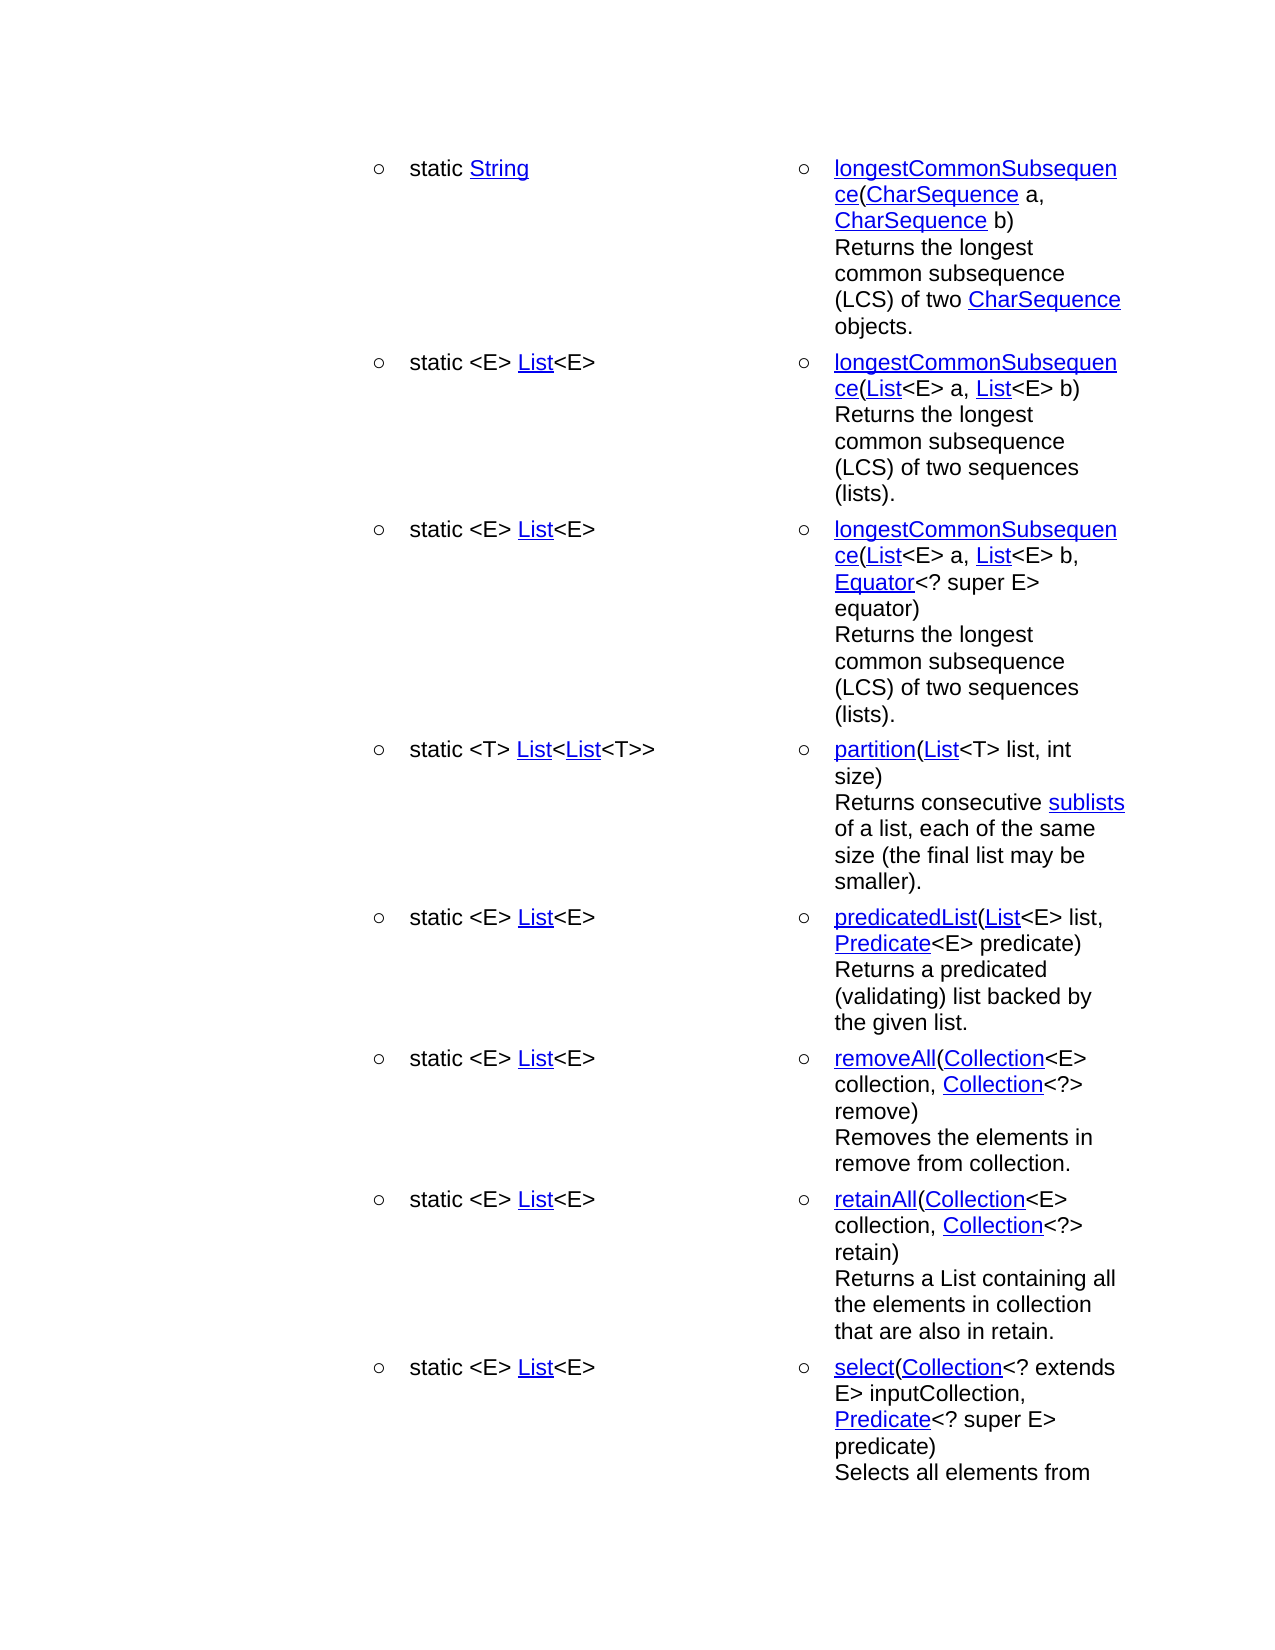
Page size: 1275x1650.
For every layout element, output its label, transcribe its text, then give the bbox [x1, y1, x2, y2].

table_cell longestCommonSubsequence(CharSequence a, CharSequence b) Returns the longest common subsequence (LCS) of two CharSequence objects. [705, 150, 1130, 344]
table_cell static <E> List<E> [280, 344, 705, 511]
table_cell predicatedList(List<E> list, Predicate<E> predicate) Returns a predicated (validating) list backed by the given list. [705, 899, 1130, 1040]
table_cell static <E> List<E> [280, 899, 705, 1040]
table_cell retainAll(Collection<E> collection, Collection<?> retain) Returns a List containing all the elements in collection that are also in retain. [705, 1181, 1130, 1349]
table_cell partition(List<T> list, int size) Returns consecutive sublists of a list, each of the same size (the final list may be smaller). [705, 732, 1130, 899]
table_cell static <E> List<E> [280, 1349, 705, 1490]
table_cell static <T> List<List<T>> [280, 732, 705, 899]
table_cell longestCommonSubsequence(List<E> a, List<E> b) Returns the longest common subsequence (LCS) of two sequences (lists). [705, 344, 1130, 511]
table_cell static String [280, 150, 705, 344]
table_cell removeAll(Collection<E> collection, Collection<?> remove) Removes the elements in remove from collection. [705, 1040, 1130, 1181]
table_cell static <E> List<E> [280, 511, 705, 732]
table_cell static <E> List<E> [280, 1181, 705, 1349]
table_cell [705, 1349, 1130, 1490]
table_cell longestCommonSubsequence(List<E> a, List<E> b, Equator<? super E> equator) Returns the longest common subsequence (LCS) of two sequences (lists). [705, 511, 1130, 732]
table_cell static <E> List<E> [280, 1040, 705, 1181]
